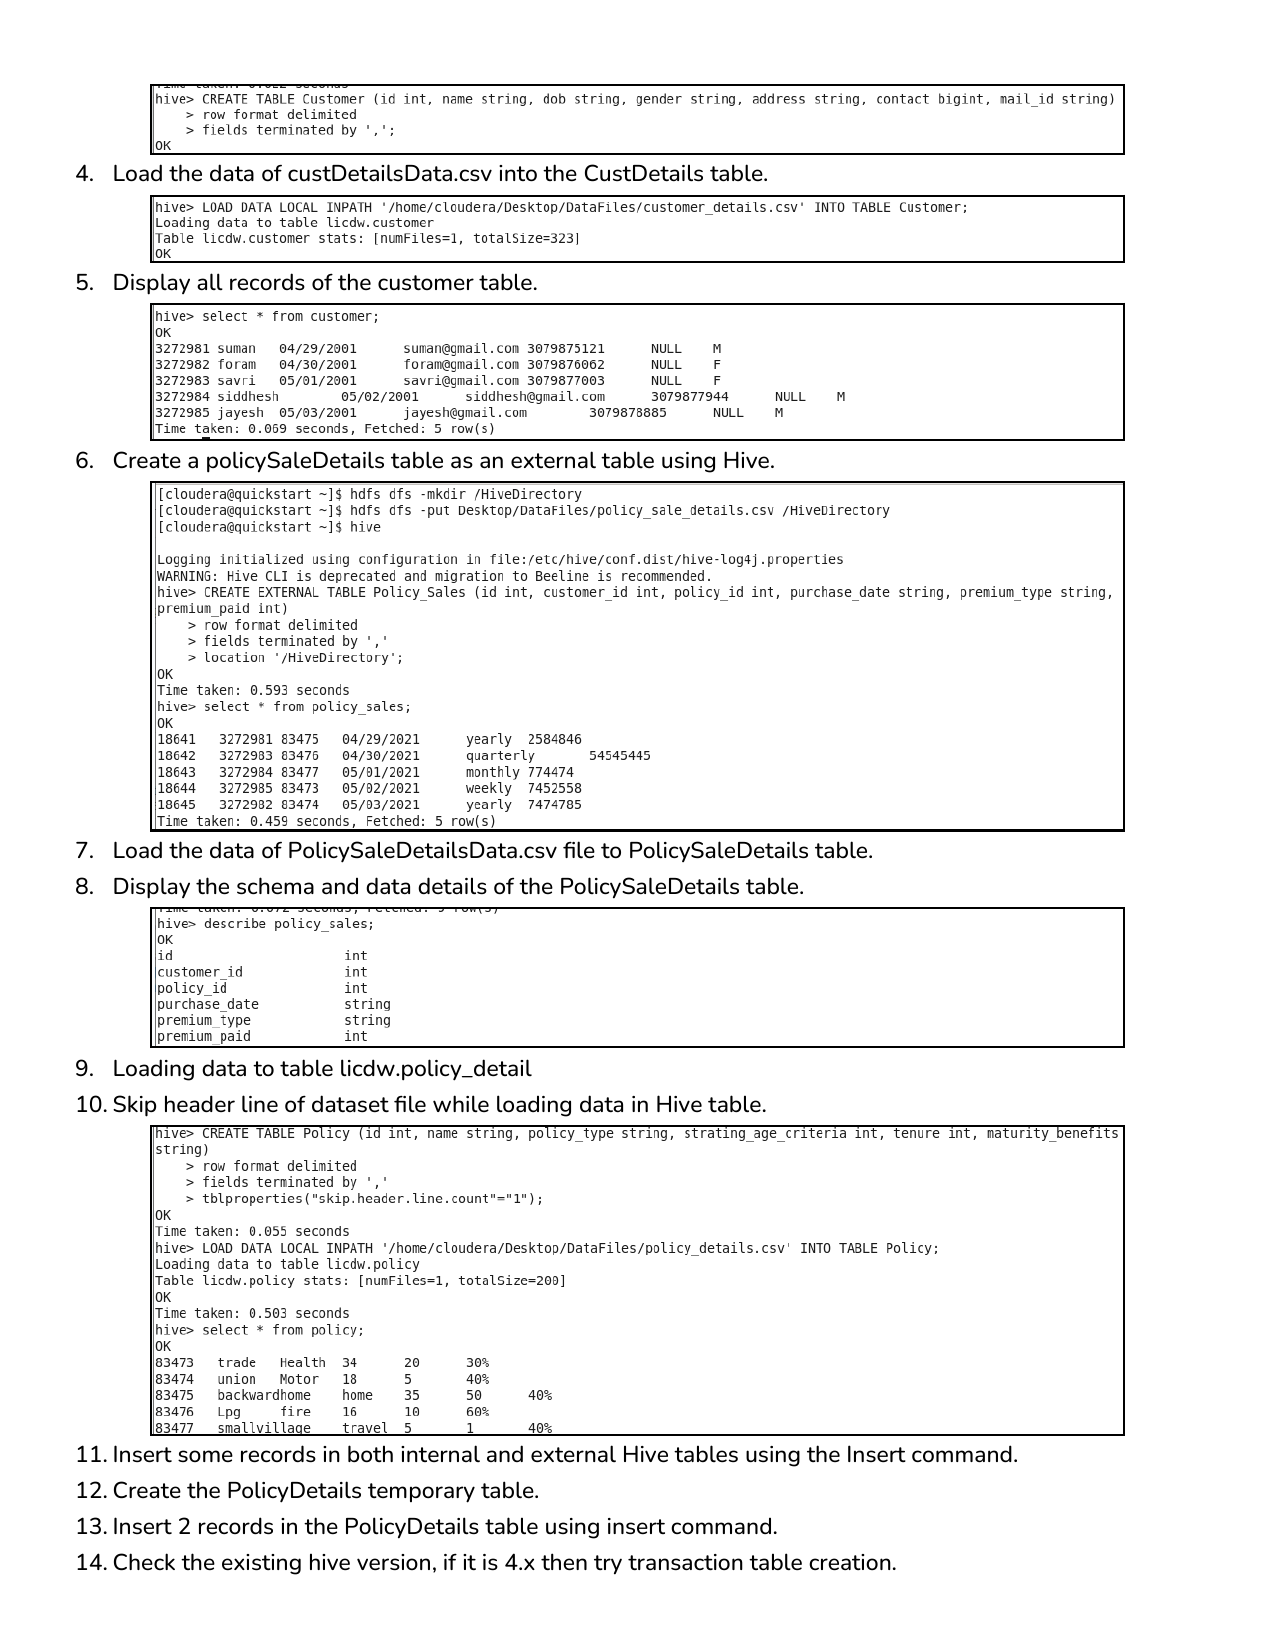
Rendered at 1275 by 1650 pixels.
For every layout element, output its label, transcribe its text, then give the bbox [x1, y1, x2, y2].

list Display all records of the customer table. [75, 267, 1125, 298]
picture [152, 909, 1123, 1046]
picture [152, 305, 1123, 439]
list Insert 2 records in the PolicyDetails table using insert command. [75, 1512, 1125, 1543]
list Create a policySaleDetails table as an external table using Hive. [75, 445, 1125, 476]
list Display the schema and data details of the PolicySaleDetails table. [75, 871, 1125, 903]
list Check the existing hive version, if it is 4.x then try transaction table creation. [75, 1547, 1125, 1579]
picture [152, 1127, 1123, 1434]
list Skip header line of dataset file while loading data in Hive table. [75, 1089, 1125, 1120]
list Create the PolicyDetails temporary table. [75, 1476, 1125, 1507]
list Insert some records in both internal and external Hive tables using the Insert command. [75, 1440, 1125, 1471]
list Load the data of custDetailsData.csv into the CustDetails table. [75, 158, 1125, 190]
list Loading data to table licdw.policy_detail [75, 1053, 1125, 1084]
list Load the data of PolicySaleDetailsData.csv file to PolicySaleDetails table. [75, 835, 1125, 867]
picture [152, 86, 1123, 153]
picture [152, 197, 1123, 261]
picture [152, 483, 1123, 829]
